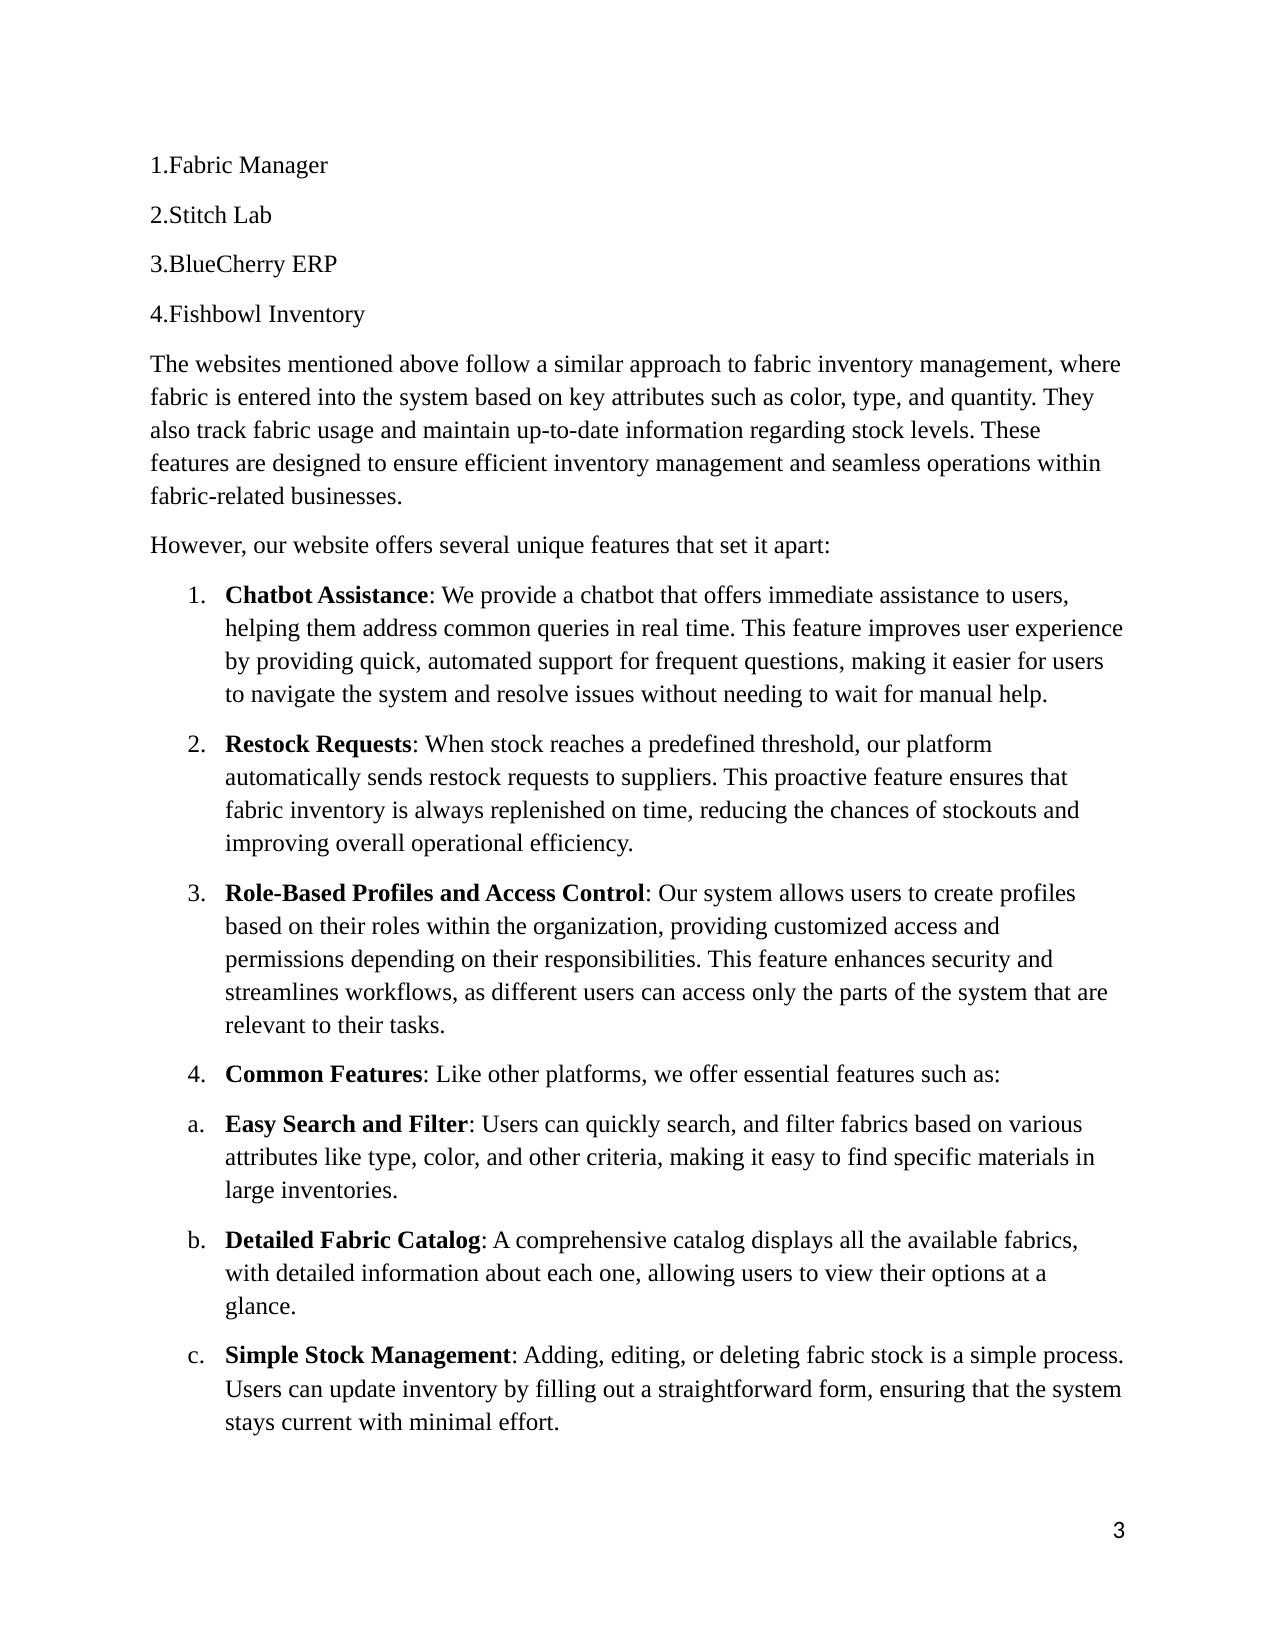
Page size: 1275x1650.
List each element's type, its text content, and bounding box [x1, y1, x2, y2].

text 2.Stitch Lab [150, 200, 1125, 228]
text The websites mentioned above follow a similar approach to fabric inventory management, where fabric is entered into the system based on key attributes such as color, type, and quantity. They also track fabric usage and maintain up-to-date information regarding stock levels. These features are designed to ensure efficient inventory management and seamless operations within fabric-related businesses. [150, 349, 1125, 509]
text 3.BlueCherry ERP [150, 249, 1125, 278]
text 4.Fishbowl Inventory [150, 299, 1125, 328]
list Detailed Fabric Catalog: A comprehensive catalog displays all the available fabrics, with detailed information about each one, allowing users to view their options at a glance. [187, 1225, 1125, 1320]
list Role-Based Profiles and Access Control: Our system allows users to create profiles based on their roles within the organization, providing customized access and permissions depending on their responsibilities. This feature enhances security and streamlines workflows, as different users can access only the parts of the system that are relevant to their tasks. [187, 878, 1125, 1038]
list Chatbot Assistance: We provide a chatbot that offers immediate assistance to users, helping them address common queries in real time. This feature improves user experience by providing quick, automated support for frequent questions, making it easier for users to navigate the system and resolve issues without needing to wait for manual help. [187, 580, 1125, 708]
list Simple Stock Management: Adding, editing, or deleting fabric stock is a simple process. Users can update inventory by filling out a straightforward form, ensuring that the system stays current with minimal effort. [187, 1341, 1125, 1435]
text 1.Fabric Manager [150, 150, 1125, 179]
list Common Features: Like other platforms, we offer essential features such as: [187, 1059, 1125, 1088]
list Restock Requests: When stock reaches a predefined threshold, our platform automatically sends restock requests to suppliers. This proactive feature ensures that fabric inventory is always replenished on time, reducing the chances of stockouts and improving overall operational efficiency. [187, 729, 1125, 857]
list Easy Search and Filter: Users can quickly search, and filter fabrics based on various attributes like type, color, and other criteria, making it easy to find specific materials in large inventories. [187, 1109, 1125, 1204]
text However, our website offers several unique features that set it apart: [150, 531, 1125, 559]
